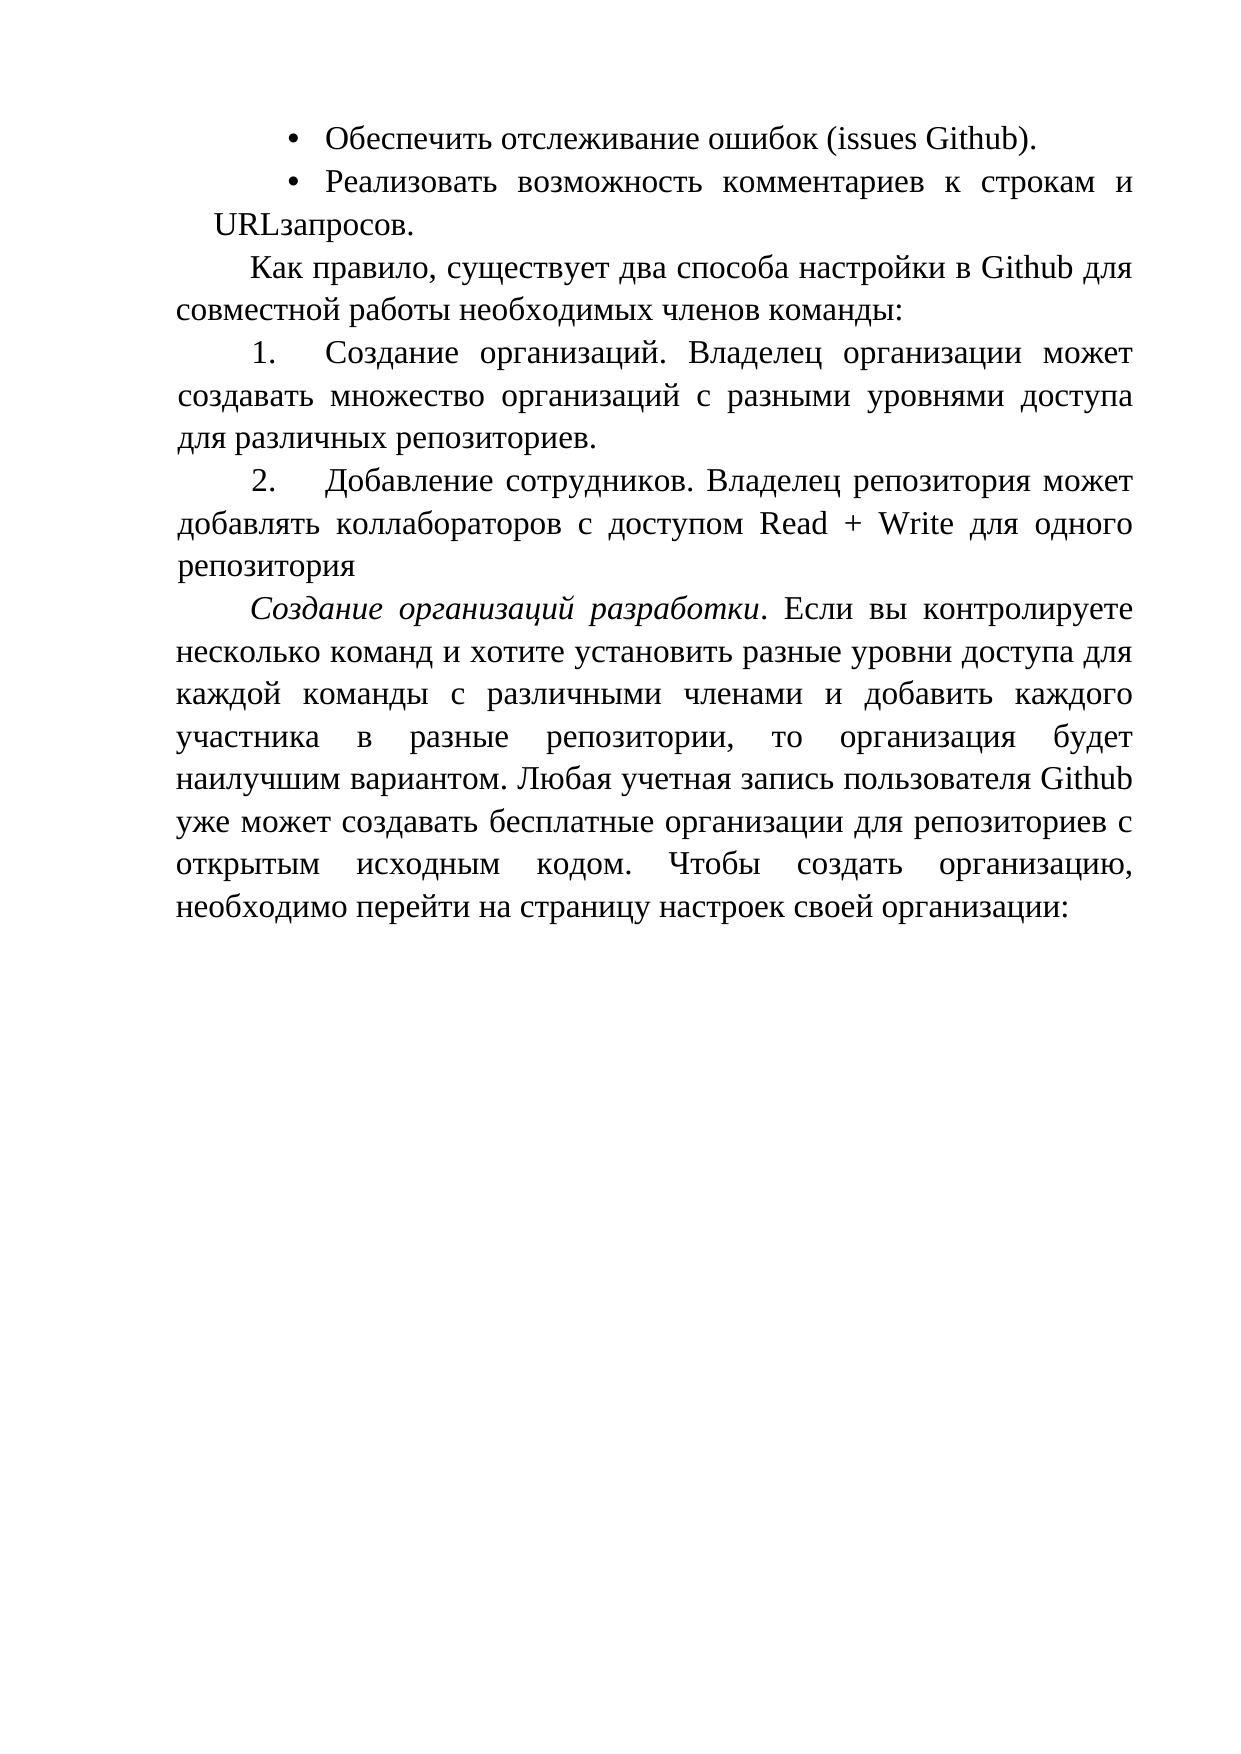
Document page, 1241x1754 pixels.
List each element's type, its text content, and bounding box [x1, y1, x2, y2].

list Реализовать возможность комментариев к строкам и URLзапросов. [213, 161, 1134, 242]
text Как правило, существует два способа настройки в Github для совместной работы необходимых членов команды: [176, 247, 1134, 328]
list Создание организаций. Владелец организации может создавать множество организаций с разными уровнями доступа для различных репозиториев. [177, 333, 1134, 456]
list Обеспечить отслеживание ошибок (issues Github). [213, 118, 1134, 157]
list Добавление сотрудников. Владелец репозитория может добавлять коллабораторов с доступом Read + Write для одного репозитория [177, 461, 1134, 584]
text Создание организаций разработки. Если вы контролируете несколько команд и хотите установить разные уровни доступа для каждой команды с различными членами и добавить каждого участника в разные репозитории, то организация будет наилучшим вариантом. Любая учетная запись пользователя Github уже может создавать бесплатные организации для репозиториев с открытым исходным кодом. Чтобы создать организацию, необходимо перейти на страницу настроек своей организации: [176, 589, 1134, 924]
